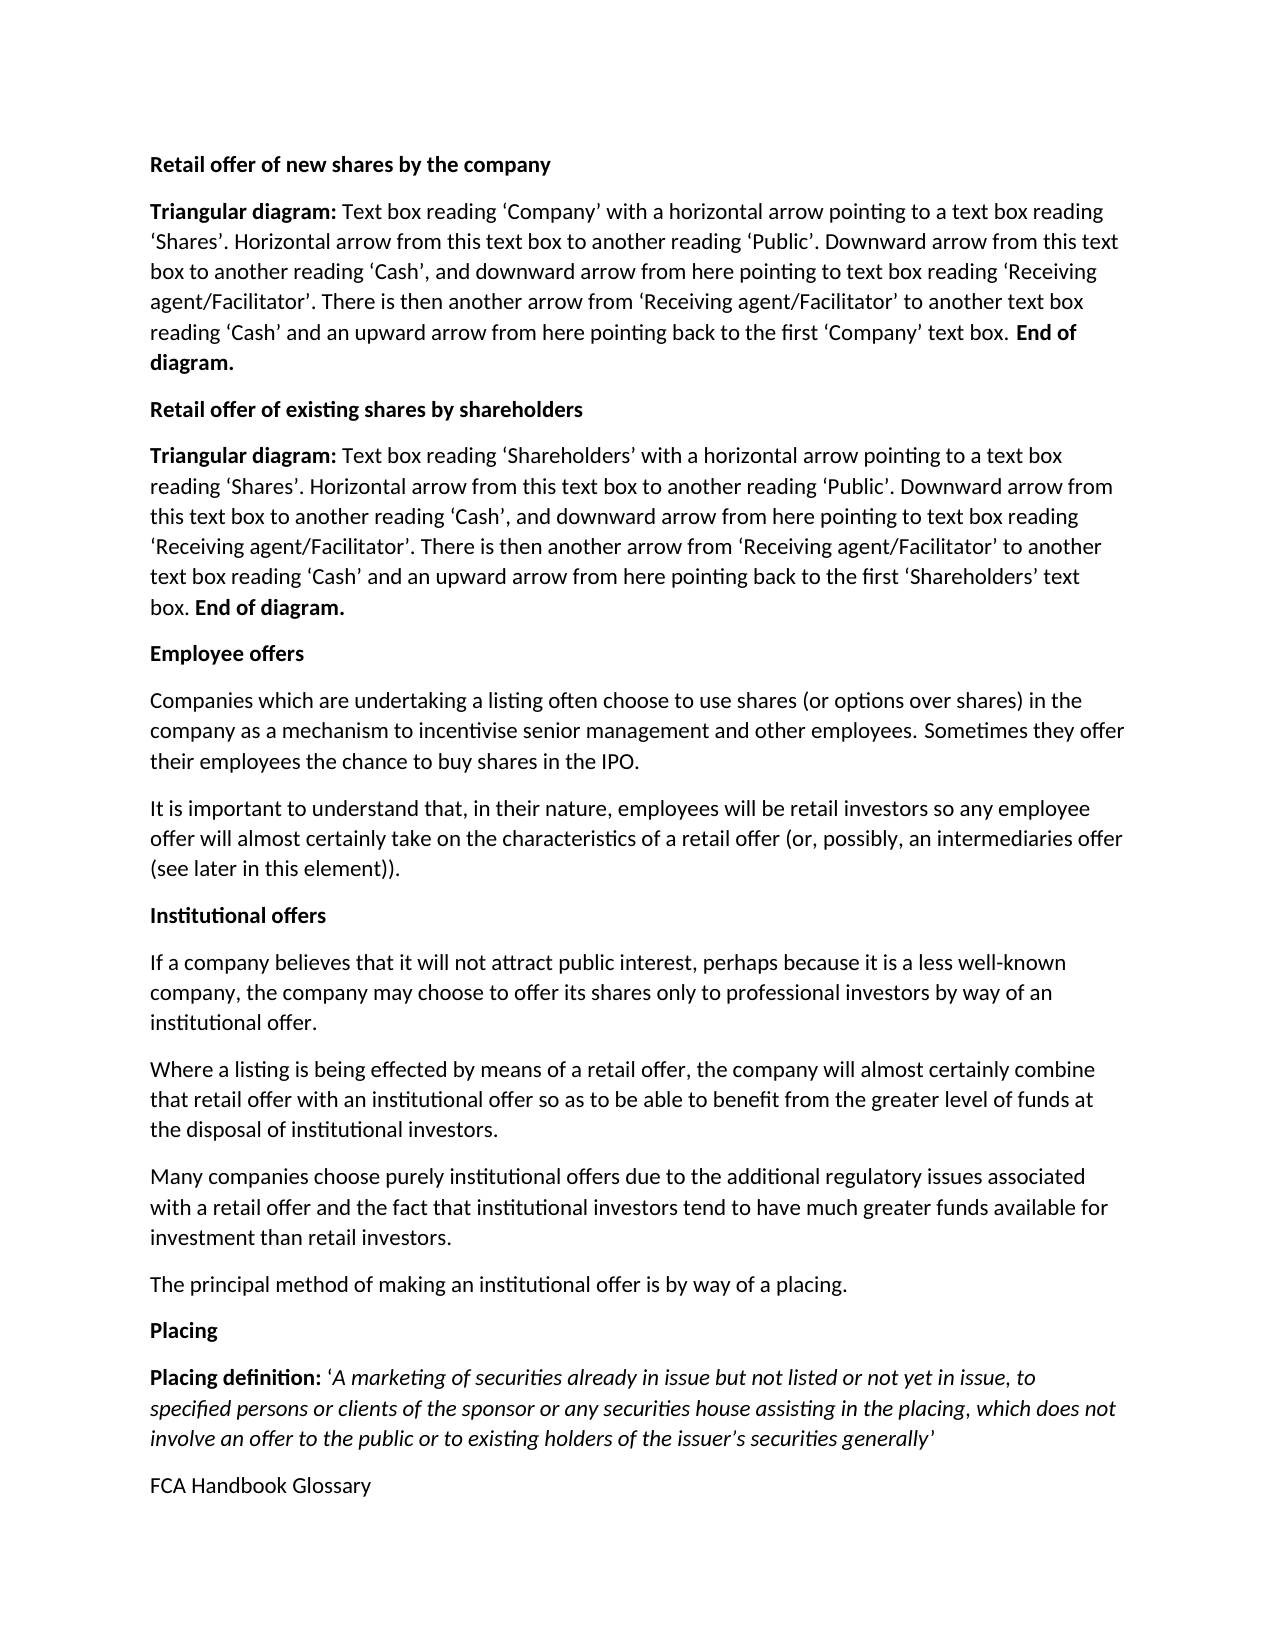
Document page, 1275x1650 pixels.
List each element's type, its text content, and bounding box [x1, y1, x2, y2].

text Placing definition: ‘A marketing of securities already in issue but not listed or not yet in issue, to specified persons or clients of the sponsor or any securities house assisting in the placing, which does not involve an offer to the public or to existing holders of the issuer’s securities generally’ [150, 1363, 1125, 1452]
text Employee offers [150, 639, 1125, 668]
text It is important to understand that, in their nature, employees will be retail investors so any employee offer will almost certainly take on the characteristics of a retail offer (or, possibly, an intermediaries offer (see later in this element)). [150, 794, 1125, 882]
text Where a listing is being effected by means of a retail offer, the company will almost certainly combine that retail offer with an institutional offer so as to be able to benefit from the greater level of funds at the disposal of institutional investors. [150, 1055, 1125, 1144]
text The principal method of making an institutional offer is by way of a placing. [150, 1270, 1125, 1298]
text Companies which are undertaking a listing often choose to use shares (or options over shares) in the company as a mechanism to incentivise senior management and other employees. Sometimes they offer their employees the chance to buy shares in the IPO. [150, 686, 1125, 775]
text FCA Handbook Glossary [150, 1471, 1125, 1499]
text If a company believes that it will not attract public interest, perhaps because it is a less well-known company, the company may choose to offer its shares only to professional investors by way of an institutional offer. [150, 948, 1125, 1036]
text Retail offer of new shares by the company [150, 150, 1125, 178]
text Retail offer of existing shares by shareholders [150, 395, 1125, 423]
text Institutional offers [150, 901, 1125, 929]
text Triangular diagram: Text box reading ‘Company’ with a horizontal arrow pointing to a text box reading ‘Shares’. Horizontal arrow from this text box to another reading ‘Public’. Downward arrow from this text box to another reading ‘Cash’, and downward arrow from here pointing to text box reading ‘Receiving agent/Facilitator’. There is then another arrow from ‘Receiving agent/Facilitator’ to another text box reading ‘Cash’ and an upward arrow from here pointing back to the first ‘Company’ text box. End of diagram. [150, 197, 1125, 376]
text Placing [150, 1317, 1125, 1345]
text Many companies choose purely institutional offers due to the additional regulatory issues associated with a retail offer and the fact that institutional investors tend to have much greater funds available for investment than retail investors. [150, 1162, 1125, 1251]
text Triangular diagram: Text box reading ‘Shareholders’ with a horizontal arrow pointing to a text box reading ‘Shares’. Horizontal arrow from this text box to another reading ‘Public’. Downward arrow from this text box to another reading ‘Cash’, and downward arrow from here pointing to text box reading ‘Receiving agent/Facilitator’. There is then another arrow from ‘Receiving agent/Facilitator’ to another text box reading ‘Cash’ and an upward arrow from here pointing back to the first ‘Shareholders’ text box. End of diagram. [150, 442, 1125, 621]
